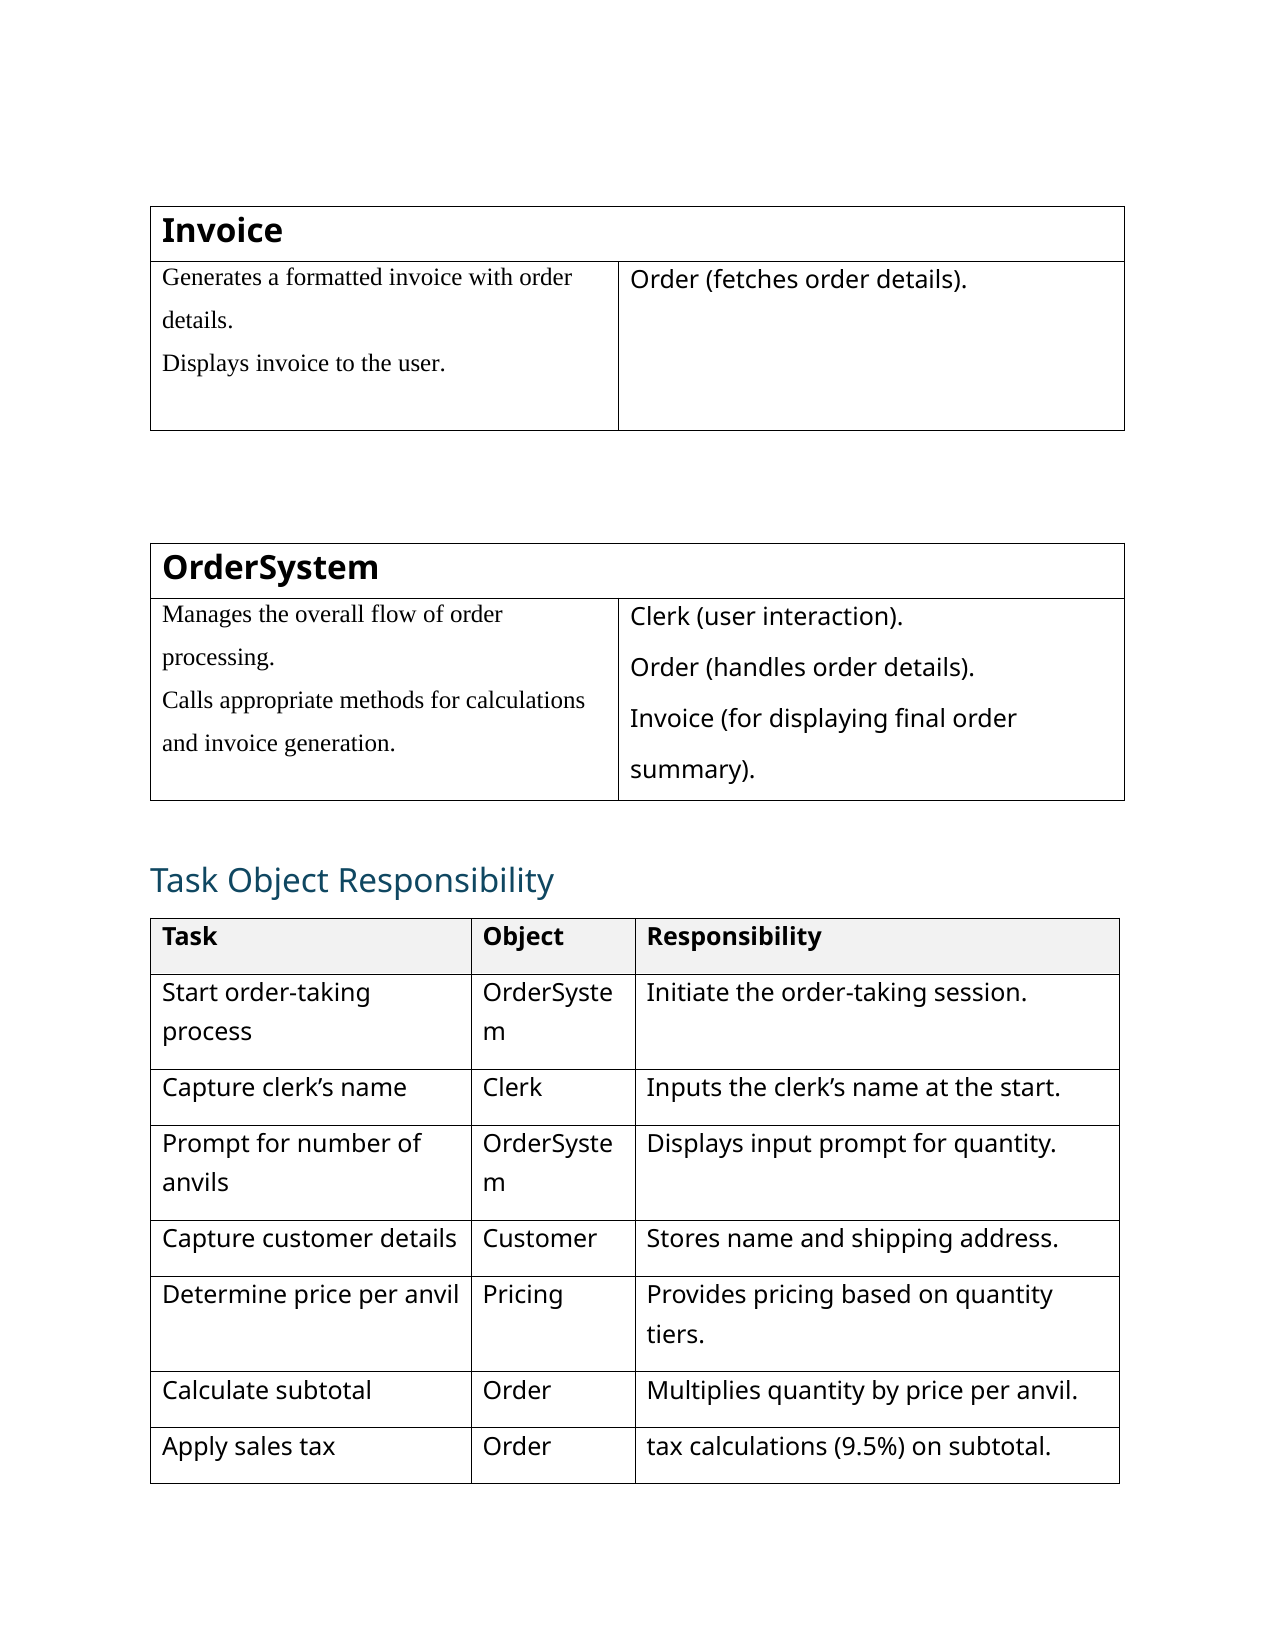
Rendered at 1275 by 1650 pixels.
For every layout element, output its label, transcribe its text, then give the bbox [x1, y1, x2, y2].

table_cell tax calculations (9.5%) on subtotal. [636, 1428, 1119, 1483]
table_cell Displays input prompt for quantity. [636, 1126, 1119, 1220]
table_cell Capture customer details [151, 1221, 471, 1276]
table_cell Manages the overall flow of order processing. Calls appropriate methods for calculations and invoice generation. [151, 599, 618, 800]
table_cell Inputs the clerk’s name at the start. [636, 1070, 1119, 1125]
table_header Invoice [151, 207, 1124, 261]
table_cell Clerk [472, 1070, 635, 1125]
table_header Object [472, 919, 635, 973]
table_cell Apply sales tax [151, 1428, 471, 1483]
table_cell Determine price per anvil [151, 1277, 471, 1371]
table_cell Prompt for number of anvils [151, 1126, 471, 1220]
table_header Responsibility [636, 919, 1119, 973]
subtitle Task Object Responsibility [150, 857, 1125, 902]
table_cell Multiplies quantity by price per anvil. [636, 1372, 1119, 1427]
table_cell Capture clerk’s name [151, 1070, 471, 1125]
table_cell Customer [472, 1221, 635, 1276]
table_cell Start order-taking process [151, 975, 471, 1069]
table_cell OrderSystem [472, 975, 635, 1069]
table_cell Pricing [472, 1277, 635, 1371]
table_cell Stores name and shipping address. [636, 1221, 1119, 1276]
table_header OrderSystem [151, 544, 1124, 598]
table_cell Order (fetches order details). [619, 262, 1124, 430]
table_cell Clerk (user interaction). Order (handles order details). Invoice (for displaying final order summary). [619, 599, 1124, 800]
table_header Task [151, 919, 471, 973]
table_cell Generates a formatted invoice with order details. Displays invoice to the user. [151, 262, 618, 430]
table_cell Order [472, 1428, 635, 1483]
table_cell Initiate the order-taking session. [636, 975, 1119, 1069]
table_cell OrderSystem [472, 1126, 635, 1220]
table_cell Calculate subtotal [151, 1372, 471, 1427]
table_cell Provides pricing based on quantity tiers. [636, 1277, 1119, 1371]
table_cell Order [472, 1372, 635, 1427]
